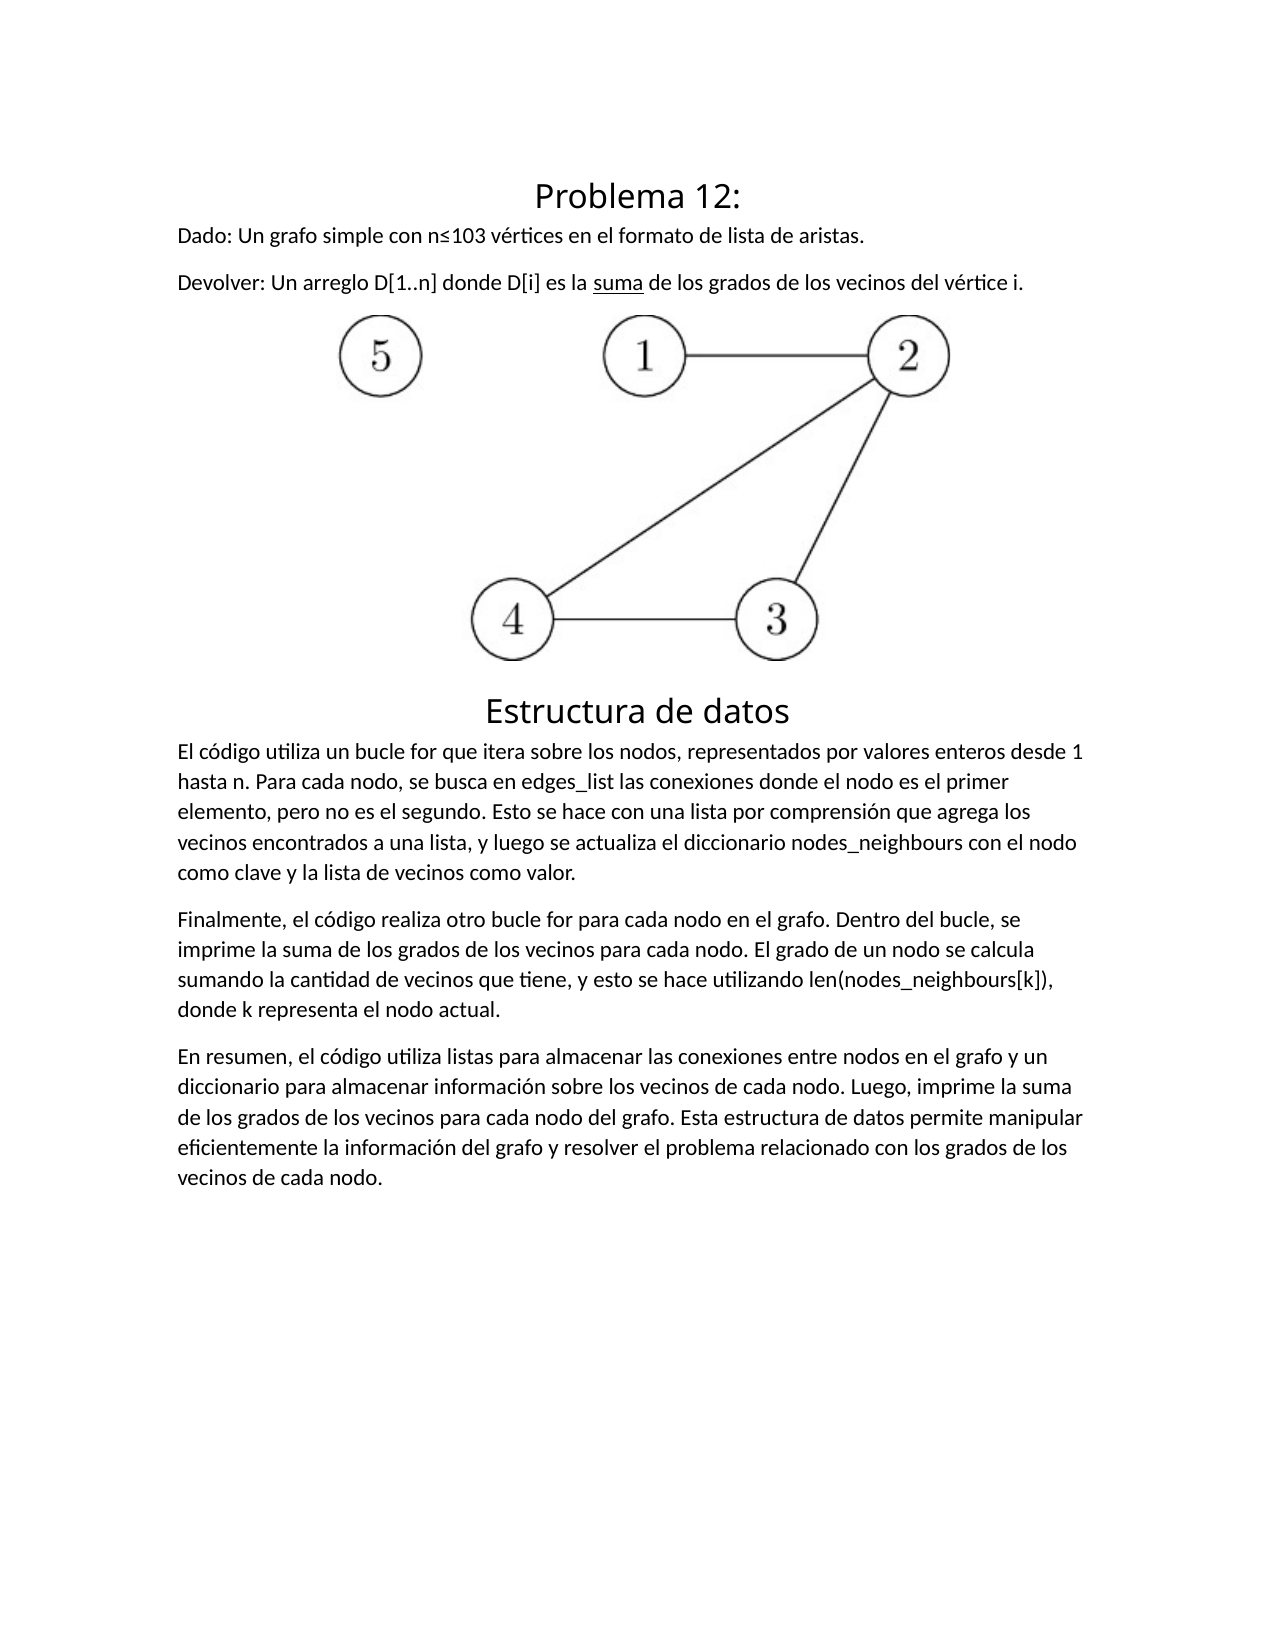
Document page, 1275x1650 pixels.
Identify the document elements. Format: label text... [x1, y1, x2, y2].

subtitle Problema 12: [177, 173, 1098, 218]
text En resumen, el código utiliza listas para almacenar las conexiones entre nodos en el grafo y un diccionario para almacenar información sobre los vecinos de cada nodo. Luego, imprime la suma de los grados de los vecinos para cada nodo del grafo. Esta estructura de datos permite manipular eficientemente la información del grafo y resolver el problema relacionado con los grados de los vecinos de cada nodo. [177, 1042, 1098, 1191]
text Devolver: Un arreglo D[1..n] donde D[i] es la suma de los grados de los vecinos del vértice i. [177, 268, 1098, 296]
picture [325, 315, 951, 661]
text El código utiliza un bucle for que itera sobre los nodos, representados por valores enteros desde 1 hasta n. Para cada nodo, se busca en edges_list las conexiones donde el nodo es el primer elemento, pero no es el segundo. Esto se hace con una lista por comprensión que agrega los vecinos encontrados a una lista, y luego se actualiza el diccionario nodes_neighbours con el nodo como clave y la lista de vecinos como valor. [177, 737, 1098, 886]
text Finalmente, el código realiza otro bucle for para cada nodo en el grafo. Dentro del bucle, se imprime la suma de los grados de los vecinos para cada nodo. El grado de un nodo se calcula sumando la cantidad de vecinos que tiene, y esto se hace utilizando len(nodes_neighbours[k]), donde k representa el nodo actual. [177, 905, 1098, 1023]
text Dado: Un grafo simple con n≤103 vértices en el formato de lista de aristas. [177, 222, 1098, 249]
subtitle Estructura de datos [177, 688, 1098, 733]
